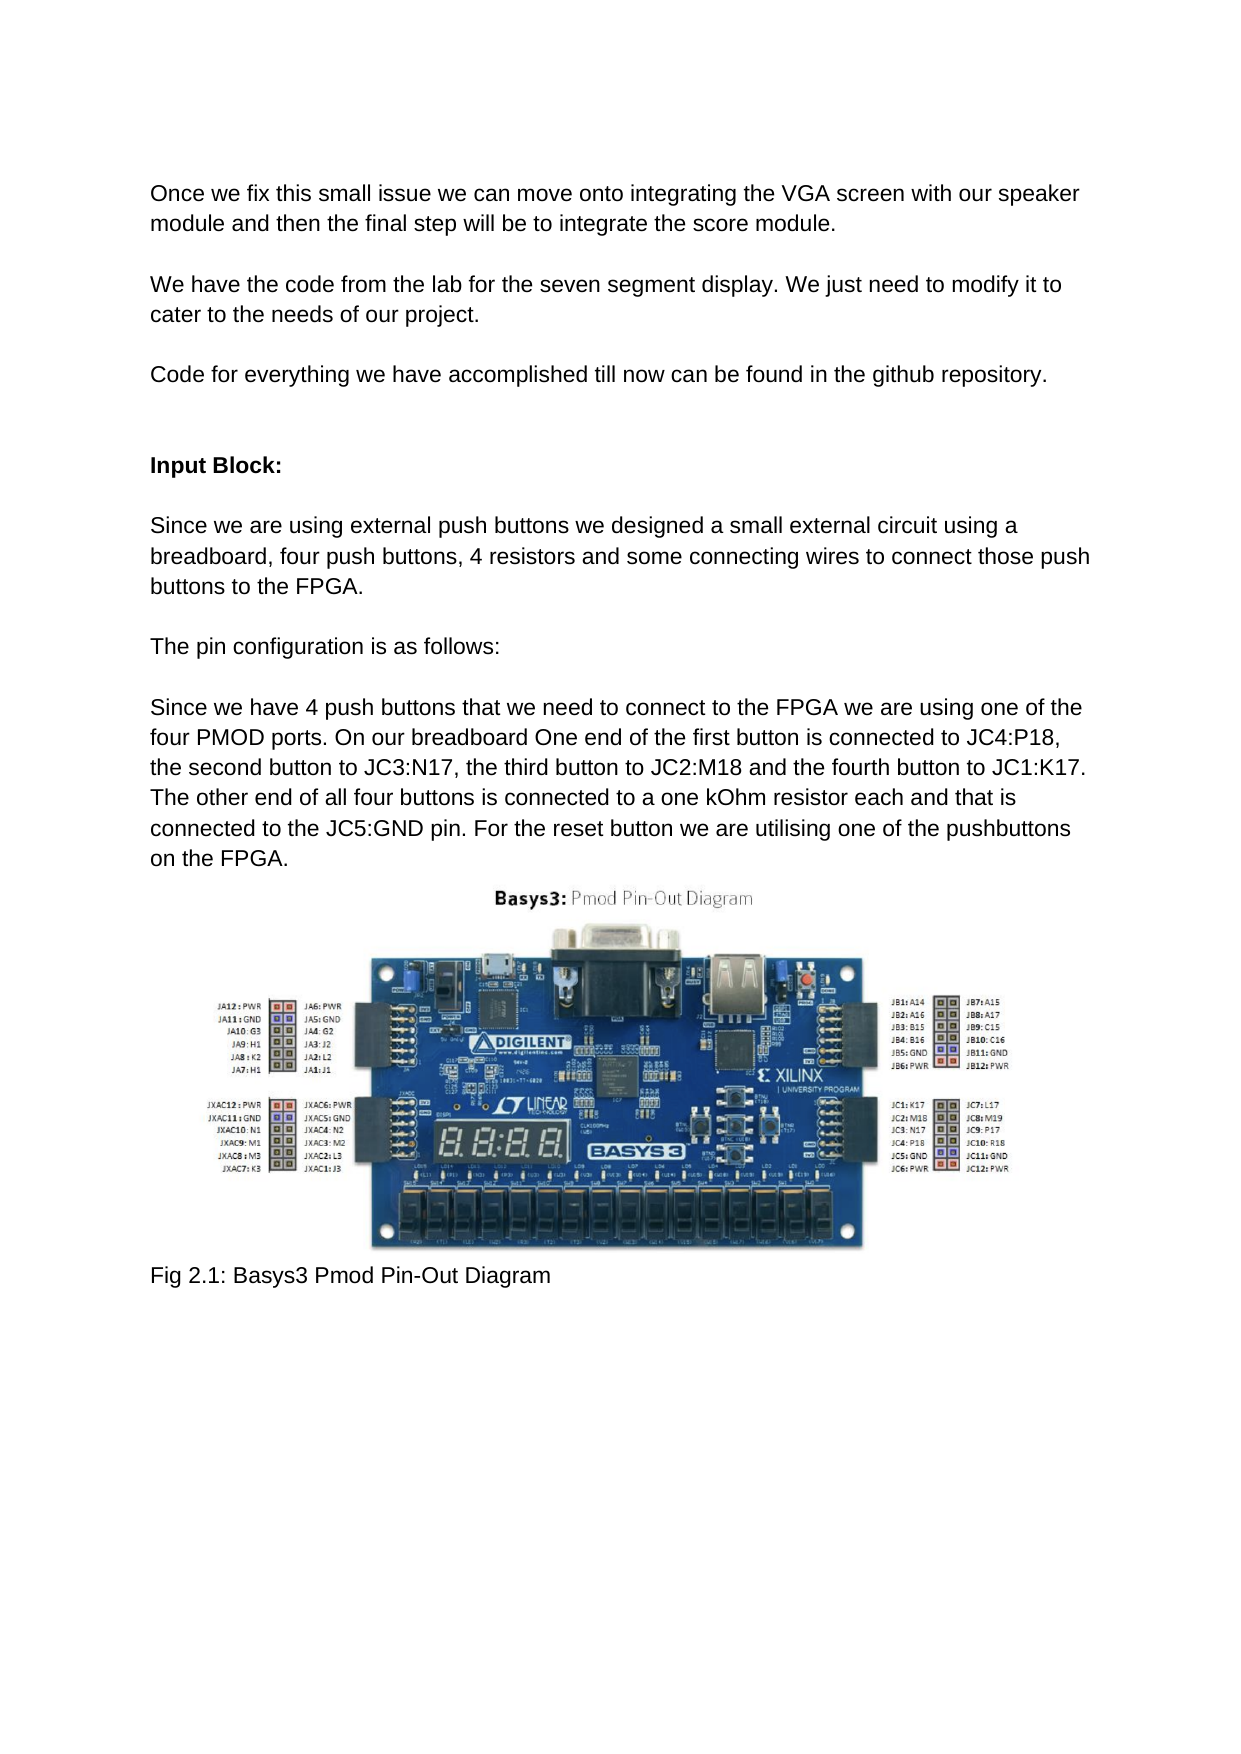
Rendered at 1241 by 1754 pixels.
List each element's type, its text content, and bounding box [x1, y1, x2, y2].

text We have the code from the lab for the seven segment display. We just need to modify it to cater to the needs of our project. [150, 271, 1090, 327]
text Input Block: [150, 452, 1090, 478]
text Code for everything we have accomplished till now can be found in the github repository. [150, 361, 1090, 388]
text The pin configuration is as follows: [150, 633, 1090, 660]
text Since we are using external push buttons we designed a small external circuit using a breadboard, four push buttons, 4 resistors and some connecting wires to connect those push buttons to the FPGA. [150, 512, 1090, 599]
text Fig 2.1: Basys3 Pmod Pin-Out Diagram [150, 1262, 1090, 1289]
picture [150, 875, 1091, 1259]
text Once we fix this small issue we can move onto integrating the VGA screen with our speaker module and then the final step will be to integrate the score module. [150, 180, 1090, 237]
text Since we have 4 push buttons that we need to connect to the FPGA we are using one of the four PMOD ports. On our breadboard One end of the first button is connected to JC4:P18, the second button to JC3:N17, the third button to JC2:M18 and the fourth button to JC1:K17. The other end of all four buttons is connected to a one kOhm resistor each and that is connected to the JC5:GND pin. For the reset button we are utilising one of the pushbuttons on the FPGA. [150, 694, 1090, 871]
